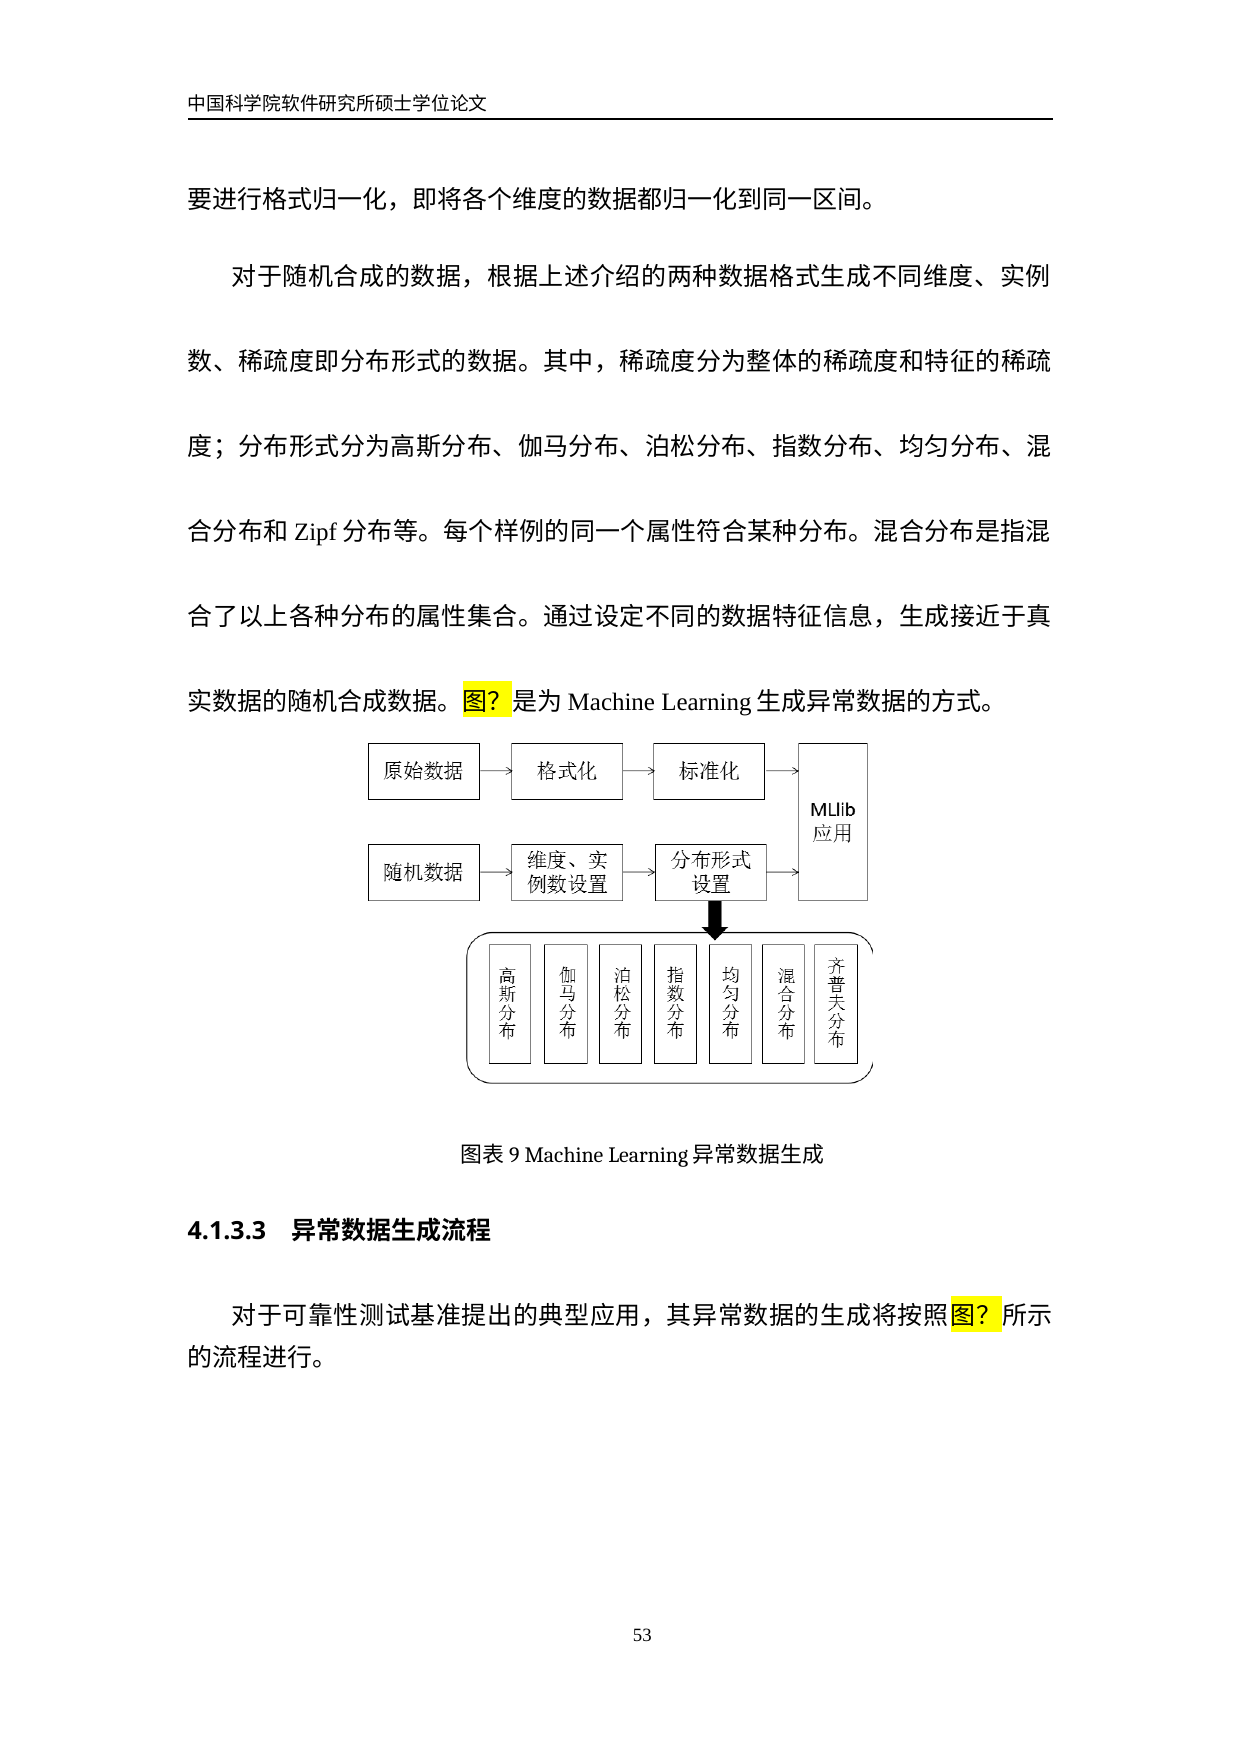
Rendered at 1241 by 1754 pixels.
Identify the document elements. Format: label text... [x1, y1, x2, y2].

text 图表 9 Machine Learning异常数据生成 [187, 1136, 1053, 1169]
text 对于可靠性测试基准提出的典型应用，其异常数据的生成将按照图？所示的流程进行。 [187, 1290, 1053, 1373]
subtitle 异常数据生成流程 [187, 1195, 1053, 1263]
picture [367, 742, 873, 1084]
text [187, 164, 1053, 232]
text 对于随机合成的数据，根据上述介绍的两种数据格式生成不同维度、实例数、稀疏度即分布形式的数据。其中，稀疏度分为整体的稀疏度和特征的稀疏度；分布形式分为高斯分布、伽马分布、泊松分布、指数分布、均匀分布、混合分布和Zipf分布等。每个样例的同一个属性符合某种分布。混合分布是指混合了以上各种分布的属性集合。通过设定不同的数据特征信息，生成接近于真实数据的随机合成数据。图？是为Machine Learning生成异常数据的方式。 [187, 241, 1053, 733]
